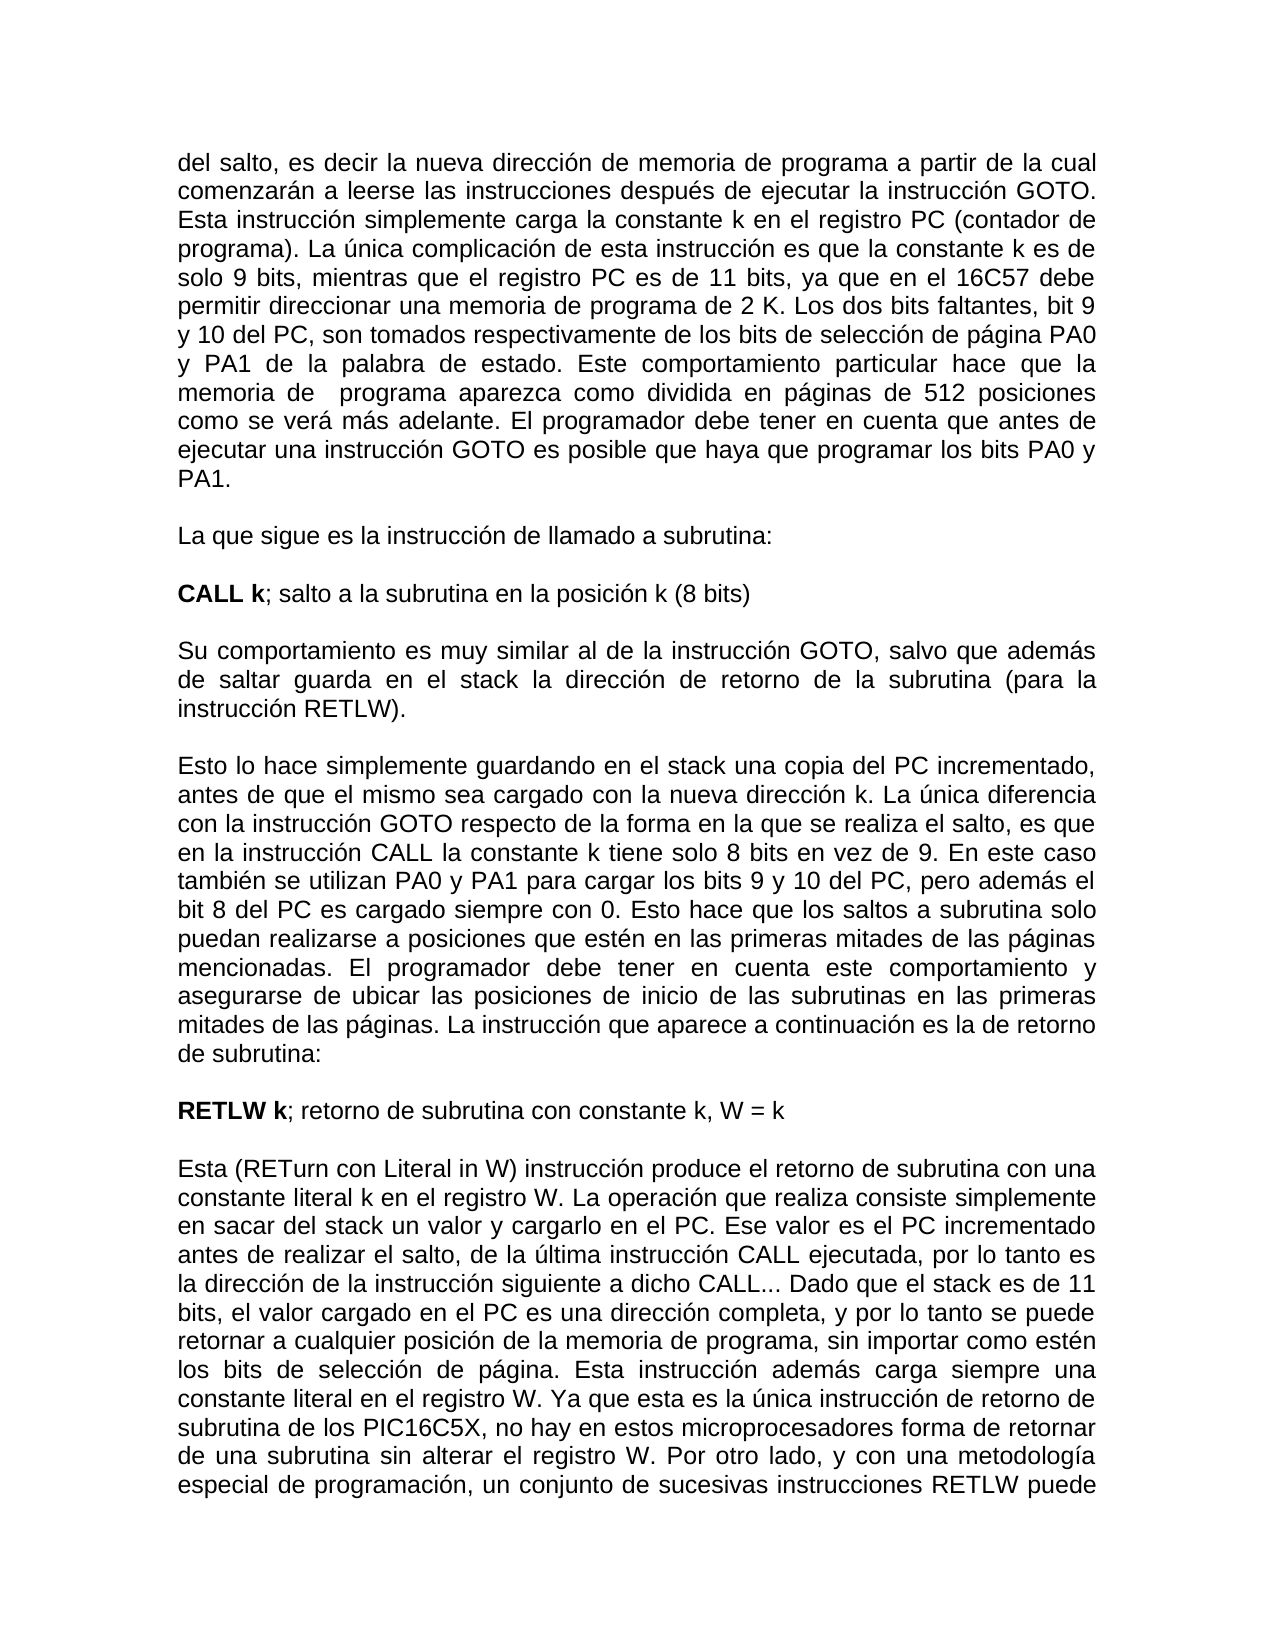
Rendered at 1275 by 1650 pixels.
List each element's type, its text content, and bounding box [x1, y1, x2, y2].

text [177, 148, 1098, 493]
text Esto lo hace simplemente guardando en el stack una copia del PC incrementado, antes de que el mismo sea cargado con la nueva dirección k. La única diferencia con la instrucción GOTO respecto de la forma en la que se realiza el salto, es que en la instrucción CALL la constante k tiene solo 8 bits en vez de 9. En este caso también se utilizan PA0 y PA1 para cargar los bits 9 y 10 del PC, pero además el bit 8 del PC es cargado siempre con 0. Esto hace que los saltos a subrutina solo puedan realizarse a posiciones que estén en las primeras mitades de las páginas mencionadas. El programador debe tener en cuenta este comportamiento y asegurarse de ubicar las posiciones de inicio de las subrutinas en las primeras mitades de las páginas. La instrucción que aparece a continuación es la de retorno de subrutina: [177, 751, 1098, 1068]
text La que sigue es la instrucción de llamado a subrutina: [177, 521, 1098, 550]
text CALL k; salto a la subrutina en la posición k (8 bits) [177, 579, 1098, 608]
text Su comportamiento es muy similar al de la instrucción GOTO, salvo que además de saltar guarda en el stack la dirección de retorno de la subrutina (para la instrucción RETLW). [177, 636, 1098, 723]
text RETLW k; retorno de subrutina con constante k, W = k [177, 1096, 1098, 1125]
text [177, 1154, 1098, 1499]
